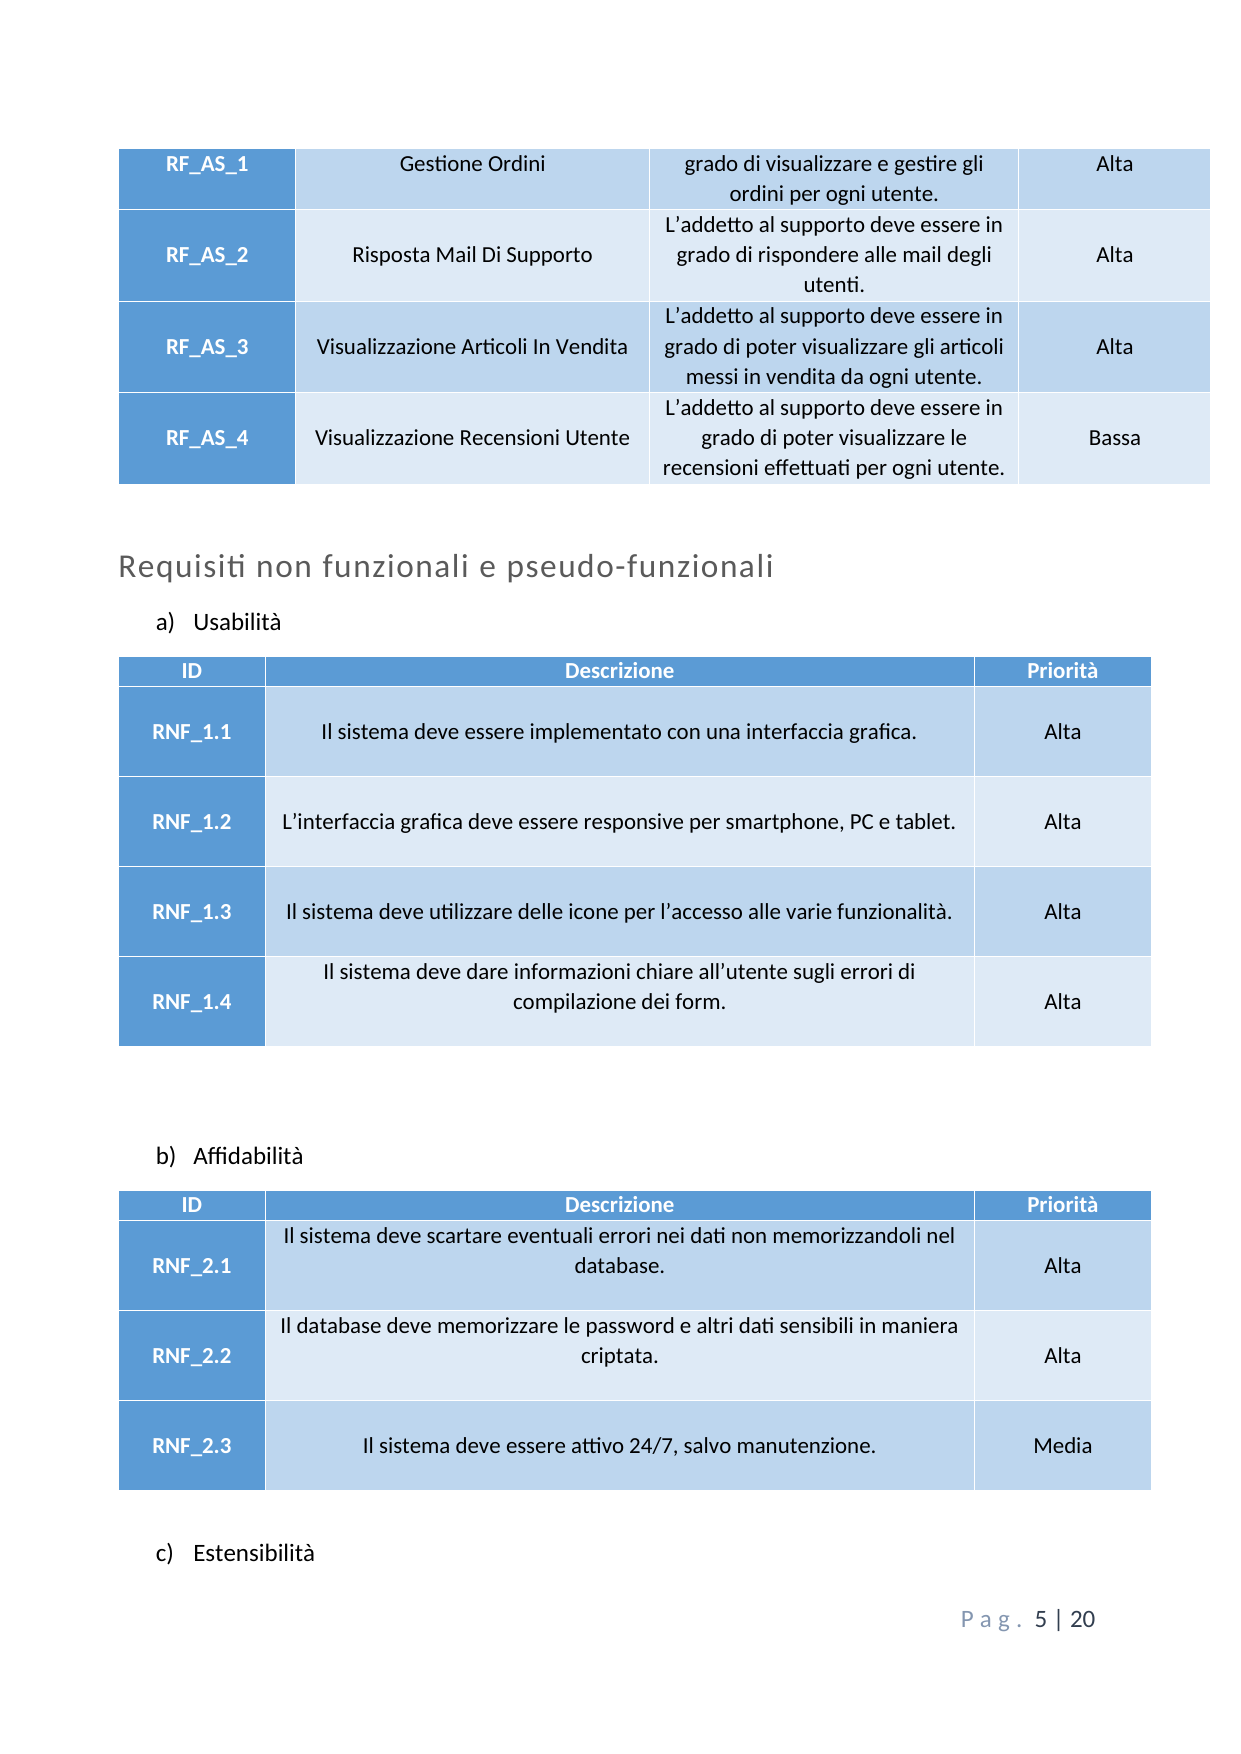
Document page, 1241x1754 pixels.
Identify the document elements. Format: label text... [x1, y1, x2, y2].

table_cell Il sistema deve dare informazioni chiare all’utente sugli errori di compilazione dei form. [266, 957, 974, 1046]
table_cell Gestione Ordini [296, 149, 649, 209]
table_cell RNF_1.1 [119, 687, 265, 776]
table_cell Visualizzazione Articoli In Vendita [296, 302, 649, 392]
table_cell Il sistema deve scartare eventuali errori nei dati non memorizzandoli nel database. [266, 1221, 974, 1310]
table_cell Alta [1019, 302, 1210, 392]
subtitle Requisiti non funzionali e pseudo-funzionali [118, 545, 1122, 586]
table_cell RNF_2.3 [119, 1401, 265, 1490]
table_header ID [119, 1191, 265, 1220]
table_cell RNF_2.2 [119, 1311, 265, 1400]
table_cell Il sistema deve utilizzare delle icone per l’accesso alle varie funzionalità. [266, 867, 974, 956]
table_cell L’addetto al supporto deve essere in grado di rispondere alle mail degli utenti. [650, 210, 1018, 301]
table_cell Alta [975, 687, 1151, 776]
table_cell Il sistema deve essere implementato con una interfaccia grafica. [266, 687, 974, 776]
table_cell Risposta Mail Di Supporto [296, 210, 649, 301]
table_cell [650, 149, 1018, 209]
list Affidabilità [156, 1140, 1122, 1170]
table_cell Il database deve memorizzare le password e altri dati sensibili in maniera criptata. [266, 1311, 974, 1400]
list Estensibilità [156, 1537, 1122, 1568]
table_cell RF_AS_3 [119, 302, 295, 392]
table_cell RNF_1.3 [119, 867, 265, 956]
table_header Descrizione [266, 657, 974, 686]
table_header Priorità [975, 1191, 1151, 1220]
table_cell RNF_2.1 [119, 1221, 265, 1310]
table_cell Alta [1019, 210, 1210, 301]
table_cell Alta [975, 777, 1151, 866]
table_header ID [119, 657, 265, 686]
table_cell RF_AS_4 [119, 393, 295, 484]
table_cell RF_AS_1 [119, 149, 295, 209]
table_cell Bassa [1019, 393, 1210, 484]
table_header Priorità [975, 657, 1151, 686]
table_cell L’addetto al supporto deve essere in grado di poter visualizzare gli articoli messi in vendita da ogni utente. [650, 302, 1018, 392]
table_cell L’interfaccia grafica deve essere responsive per smartphone, PC e tablet. [266, 777, 974, 866]
table_cell RNF_1.2 [119, 777, 265, 866]
table_cell Alta [1019, 149, 1210, 209]
table_cell Il sistema deve essere attivo 24/7, salvo manutenzione. [266, 1401, 974, 1490]
table_header Descrizione [266, 1191, 974, 1220]
table_cell Alta [975, 1221, 1151, 1310]
table_cell Alta [975, 867, 1151, 956]
table_cell Visualizzazione Recensioni Utente [296, 393, 649, 484]
list Usabilità [156, 606, 1122, 636]
table_cell RNF_1.4 [119, 957, 265, 1046]
table_cell RF_AS_2 [119, 210, 295, 301]
table_cell Media [975, 1401, 1151, 1490]
table_cell L’addetto al supporto deve essere in grado di poter visualizzare le recensioni effettuati per ogni utente. [650, 393, 1018, 484]
table_cell Alta [975, 957, 1151, 1046]
table_cell Alta [975, 1311, 1151, 1400]
